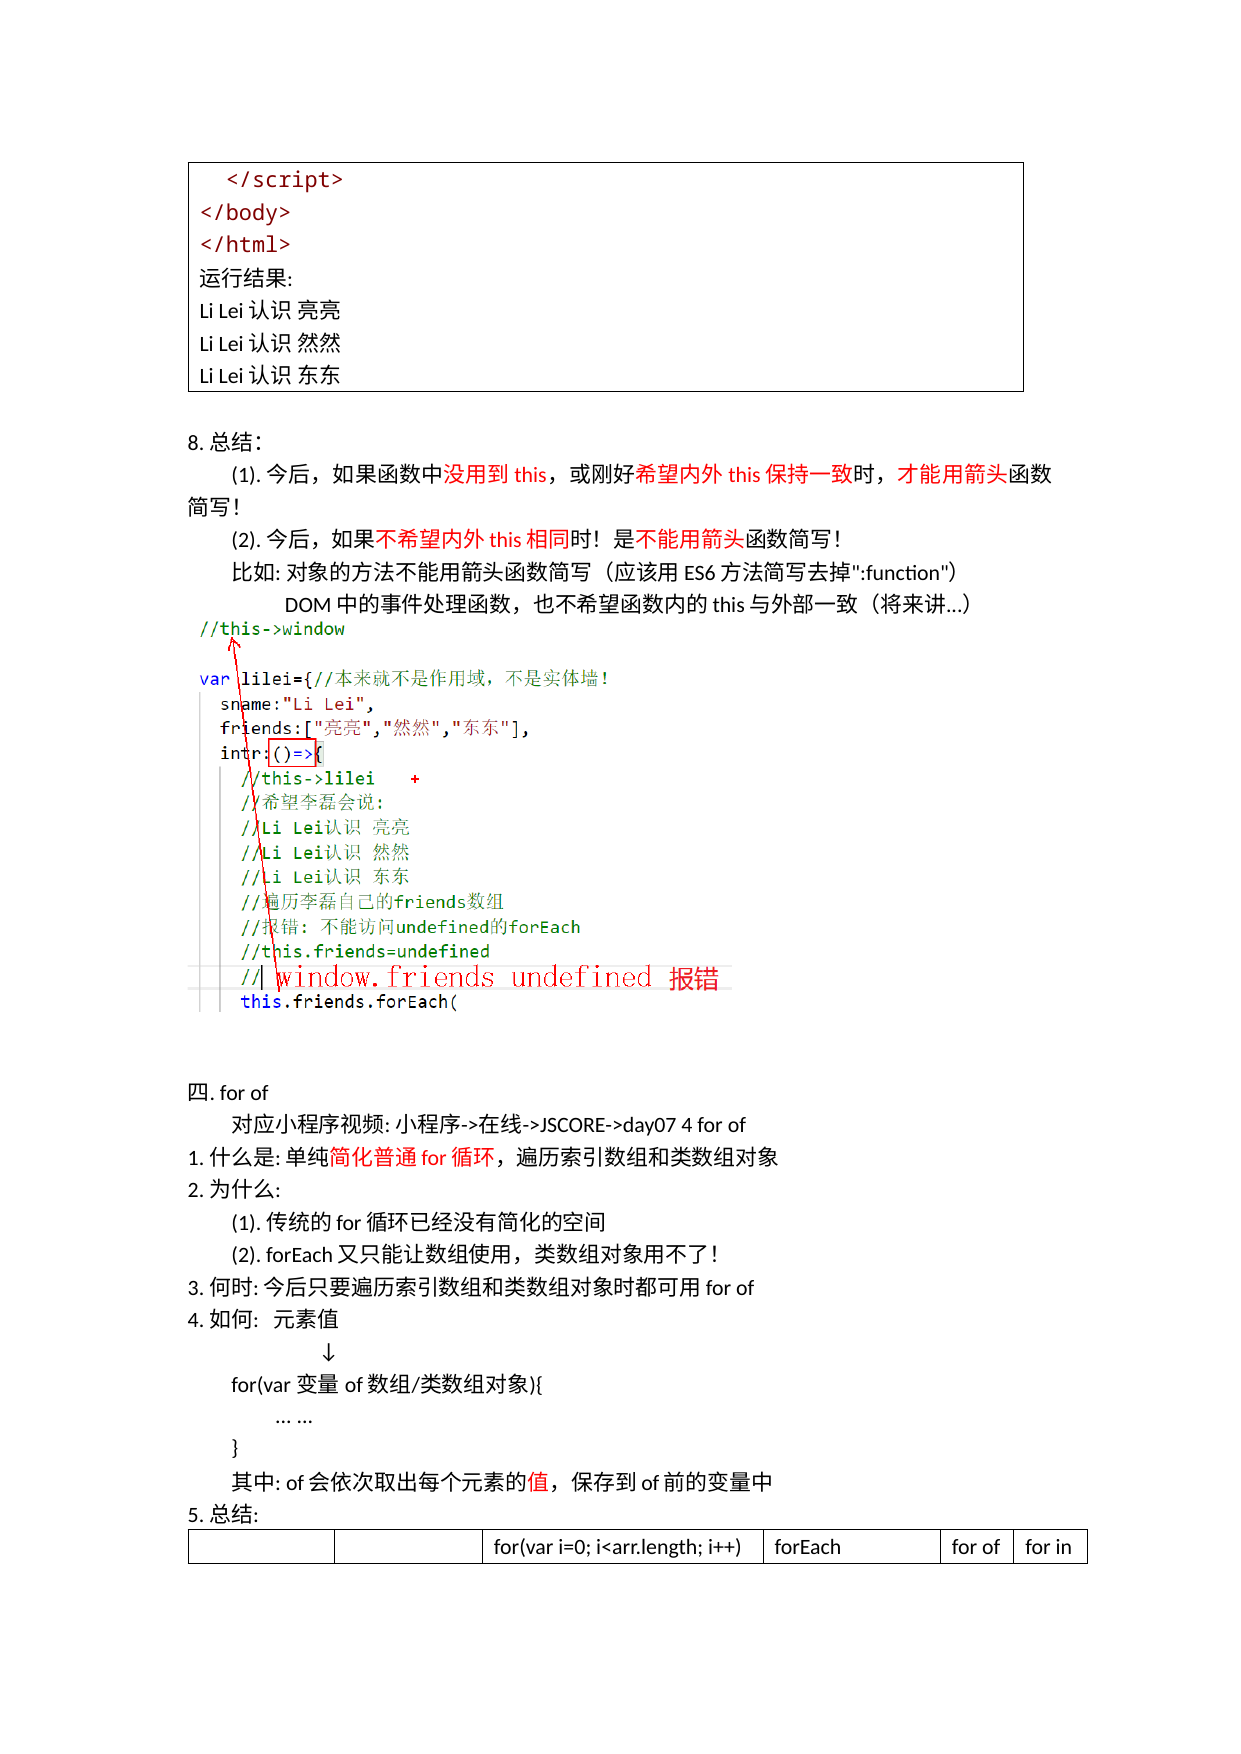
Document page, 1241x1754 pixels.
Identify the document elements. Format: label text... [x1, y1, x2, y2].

text 3. 何时: 今后只要遍历索引数组和类数组对象时都可用for of [187, 1269, 1053, 1302]
text (1). 今后，如果函数中没用到this，或刚好希望内外this保持一致时，才能用箭头函数简写！ [187, 457, 1053, 522]
text 4. 如何: 元素值 [187, 1302, 1053, 1334]
table_header for of [941, 1530, 1013, 1563]
text DOM中的事件处理函数，也不希望函数内的this与外部一致（将来讲...） [187, 587, 1053, 619]
text ... ... [187, 1399, 1053, 1432]
table_header for in [1014, 1530, 1087, 1563]
text 对应小程序视频: 小程序->在线->JSCORE->day07 4 for of [187, 1107, 1053, 1139]
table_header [483, 1530, 763, 1563]
text (2). 今后，如果不希望内外this相同时！是不能用箭头函数简写！ [187, 522, 1053, 554]
table_header forEach (内部其实是for) [764, 1530, 940, 1563]
text 1. 什么是: 单纯简化普通for循环，遍历索引数组和类数组对象 [187, 1139, 1053, 1172]
text 四. for of [187, 1074, 1053, 1107]
text (2). forEach又只能让数组使用，类数组对象用不了！ [187, 1237, 1053, 1269]
table_header [189, 1530, 334, 1563]
picture [187, 619, 732, 1012]
text 其中: of会依次取出每个元素的值，保存到of前的变量中 [187, 1464, 1053, 1497]
text 8. 总结： [187, 424, 1053, 457]
text 比如: 对象的方法不能用箭头函数简写（应该用ES6方法简写去掉":function"） [187, 554, 1053, 587]
text (1). 传统的for循环已经没有简化的空间 [187, 1204, 1053, 1237]
text 2. 为什么: [187, 1172, 1053, 1204]
text 5. 总结: [187, 1497, 1053, 1529]
table_header [335, 1530, 482, 1563]
text for(var 变量 of 数组/类数组对象){ [187, 1367, 1053, 1399]
text ↓ [187, 1334, 1053, 1367]
text } [187, 1432, 1053, 1464]
